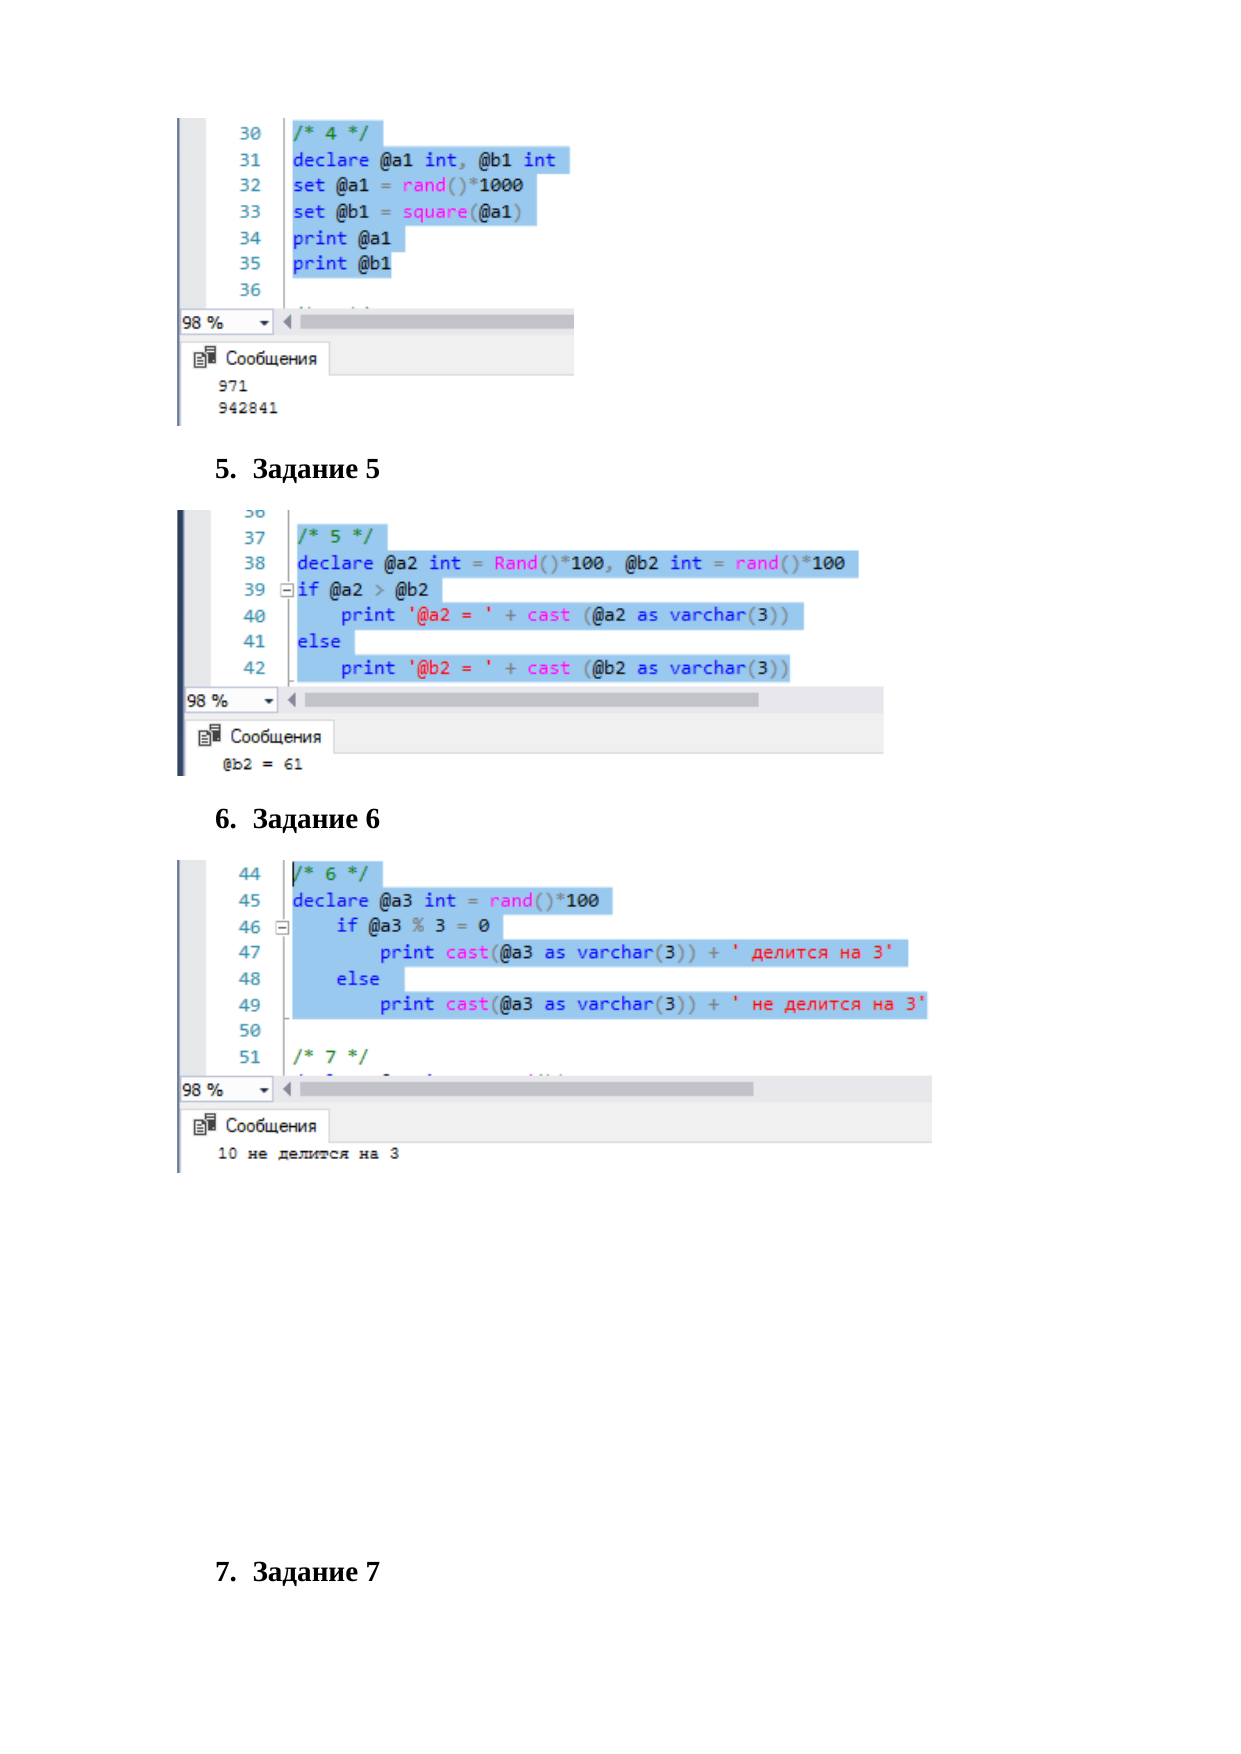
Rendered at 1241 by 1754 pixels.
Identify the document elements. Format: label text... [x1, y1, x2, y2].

list Задание 7 [215, 1554, 1152, 1588]
picture [177, 118, 574, 426]
picture [177, 510, 884, 776]
list Задание 5 [215, 451, 1152, 484]
picture [177, 860, 932, 1173]
list Задание 6 [215, 801, 1152, 834]
